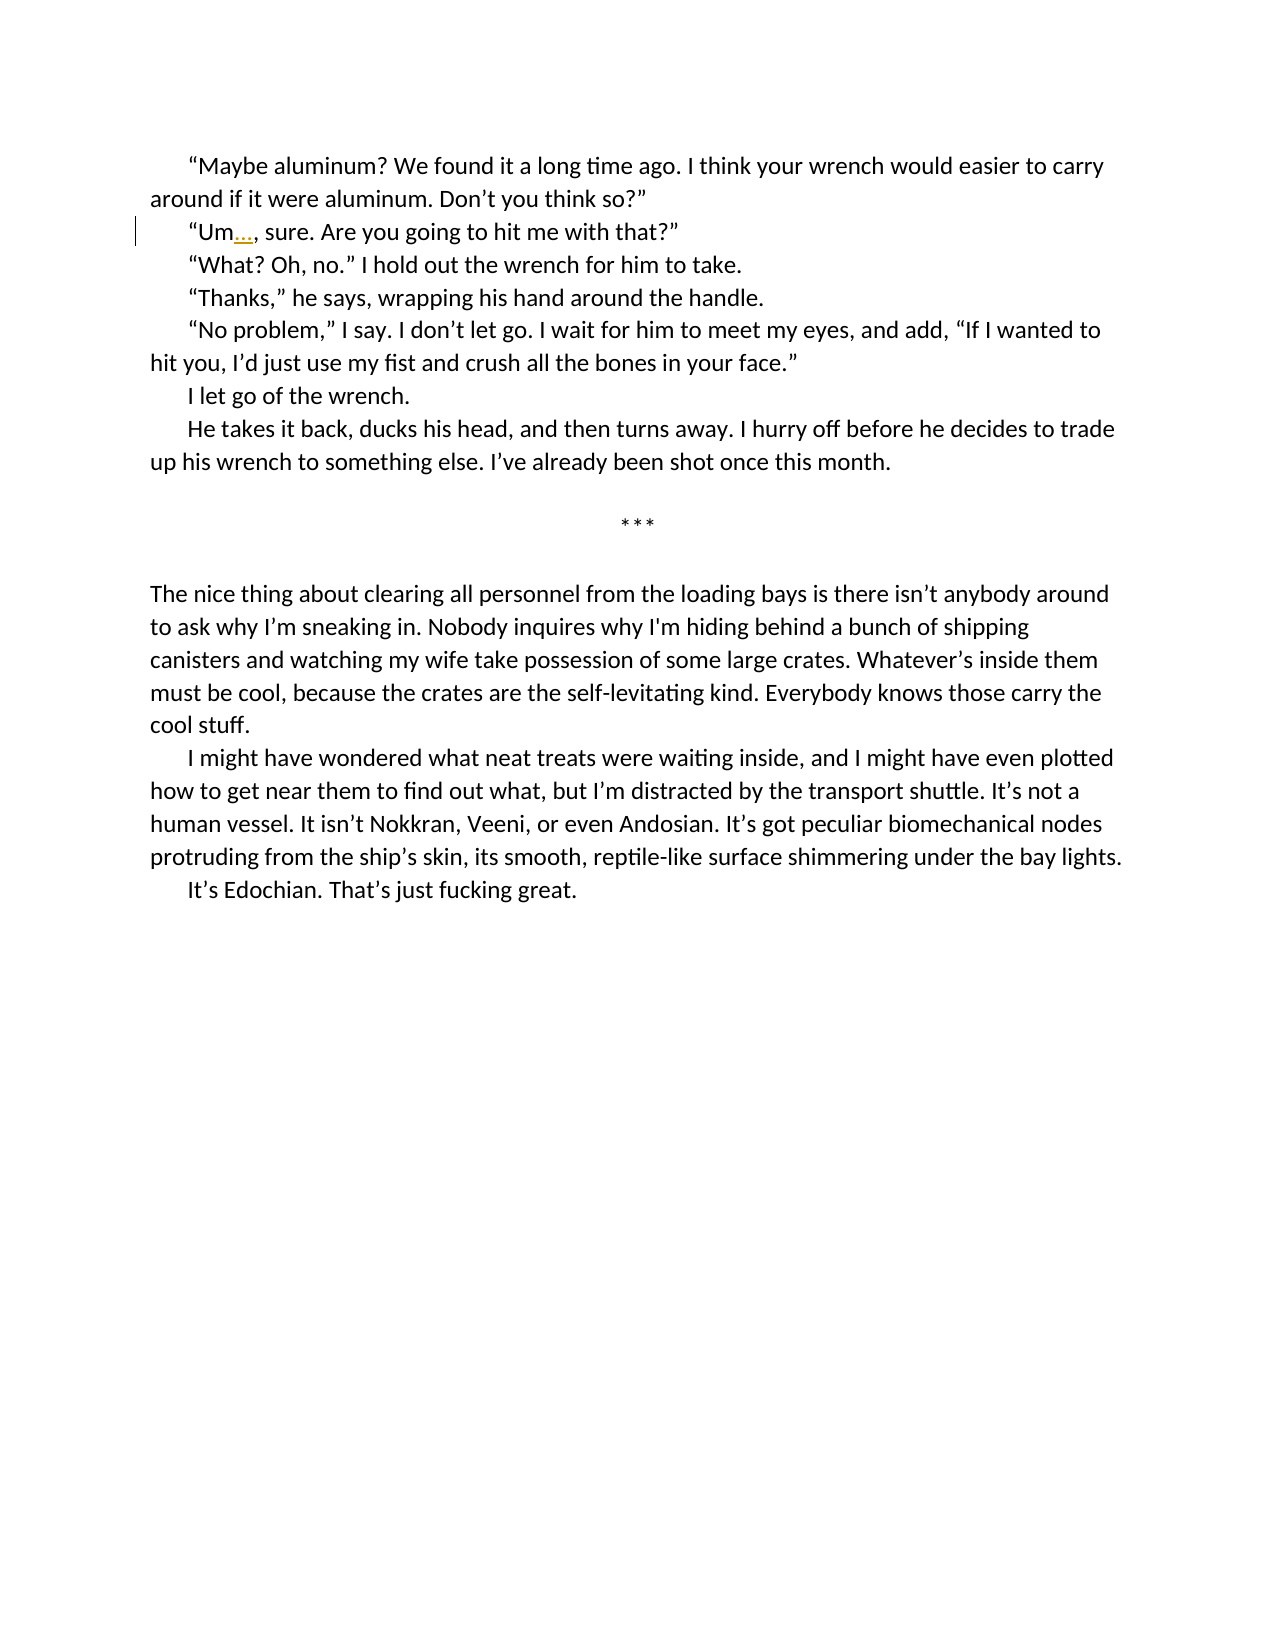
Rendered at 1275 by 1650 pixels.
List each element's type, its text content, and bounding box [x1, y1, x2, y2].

text It’s Edochian. That’s just fucking great. [150, 874, 1125, 905]
text “What? Oh, no.” I hold out the wrench for him to take. [150, 249, 1125, 279]
text *** [150, 512, 1125, 543]
text “Um, sure. Are you going to hit me with that?” [150, 216, 1125, 246]
text I let go of the wrench. [150, 380, 1125, 411]
text He takes it back, ducks his head, and then turns away. I hurry off before he decides to trade up his wrench to something else. I’ve already been shot once this month. [150, 413, 1125, 477]
text “Thanks,” he says, wrapping his hand around the handle. [150, 282, 1125, 312]
text The nice thing about clearing all personnel from the loading bays is there isn’t anybody around to ask why I’m sneaking in. Nobody inquires why I'm hiding behind a bunch of shipping canisters and watching my wife take possession of some large crates. Whatever’s inside them must be cool, because the crates are the self-levitating kind. Everybody knows those carry the cool stuff. [150, 578, 1125, 740]
text “No problem,” I say. I don’t let go. I wait for him to meet my eyes, and add, “If I wanted to hit you, I’d just use my fist and crush all the bones in your face.” [150, 314, 1125, 378]
text I might have wondered what neat treats were waiting inside, and I might have even plotted how to get near them to find out what, but I’m distracted by the transport shuttle. It’s not a human vessel. It isn’t Nokkran, Veeni, or even Andosian. It’s got peculiar biomechanical nodes protruding from the ship’s skin, its smooth, reptile-like surface shimmering under the bay lights. [150, 742, 1125, 872]
text “Maybe aluminum? We found it a long time ago. I think your wrench would easier to carry around if it were aluminum. Don’t you think so?” [150, 150, 1125, 213]
